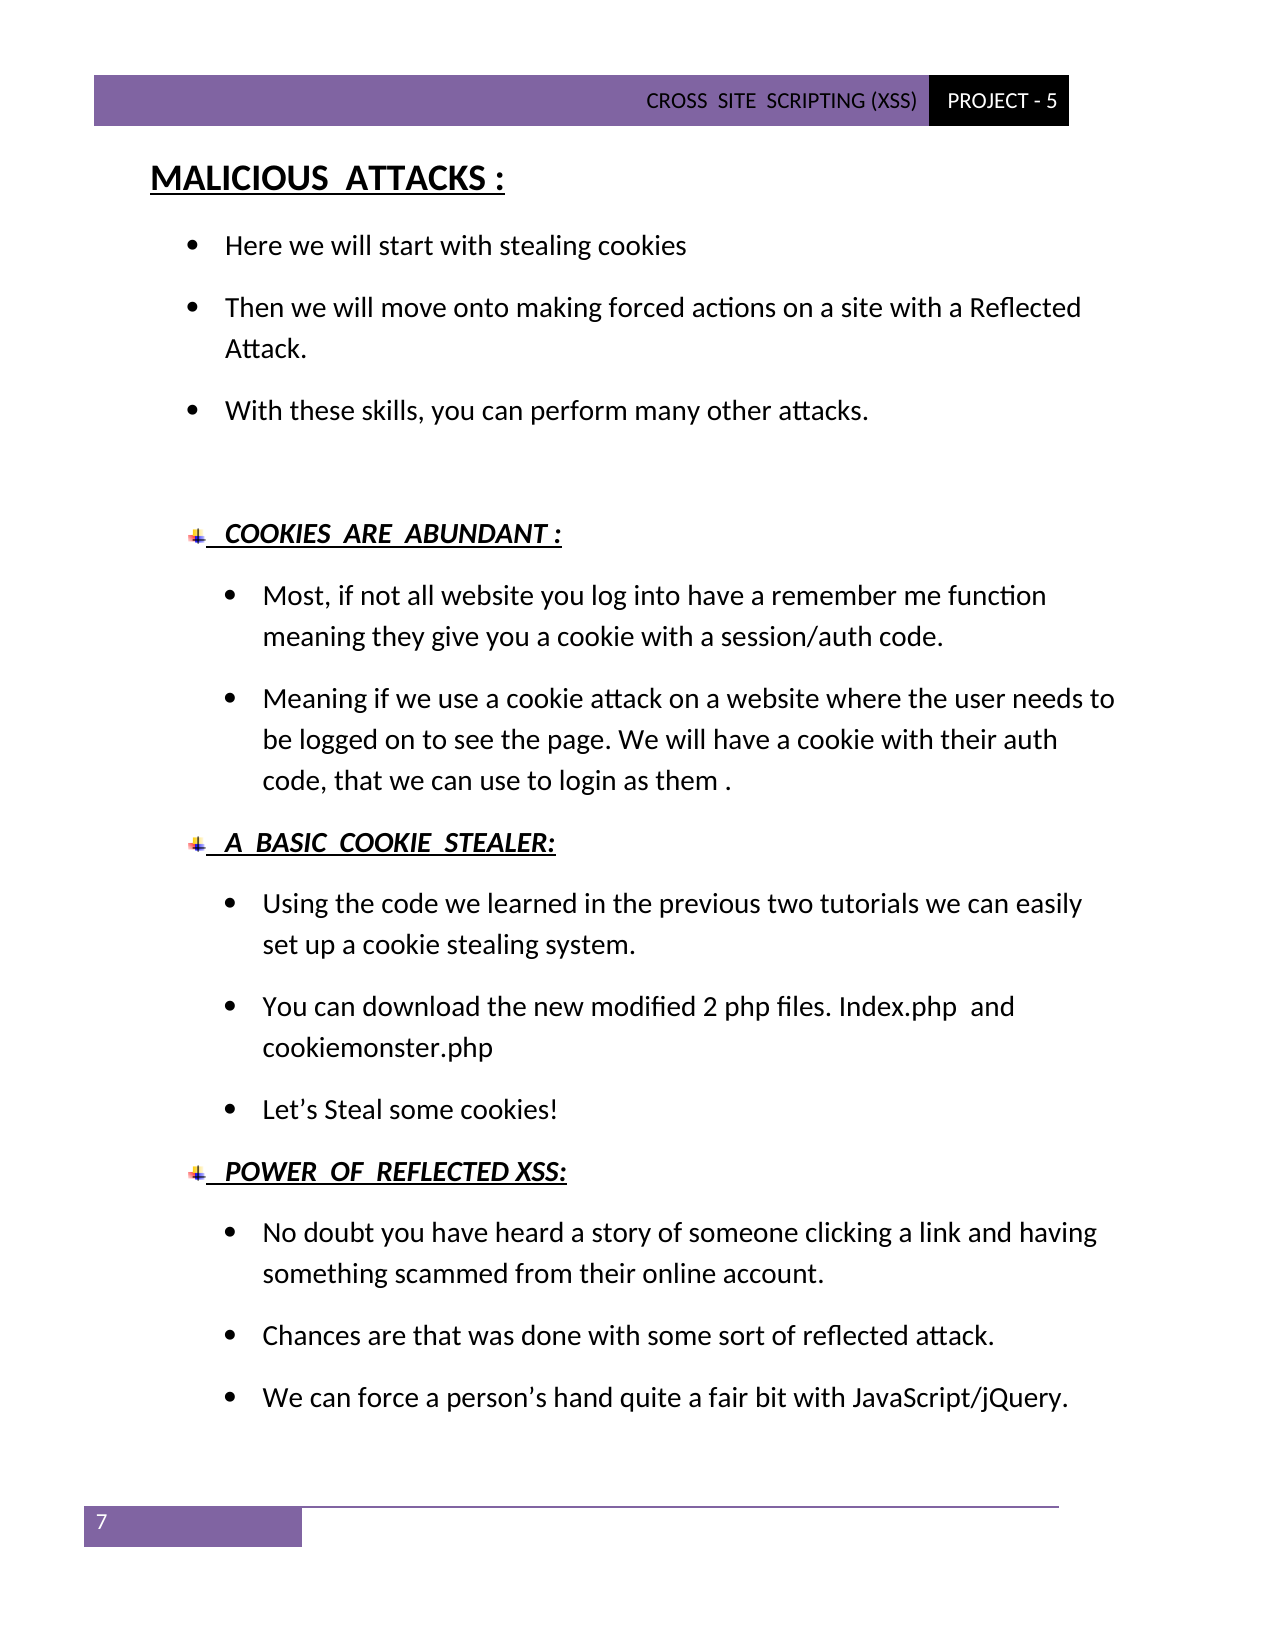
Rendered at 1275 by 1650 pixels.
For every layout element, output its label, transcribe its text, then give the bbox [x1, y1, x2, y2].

list Here we will start with stealing cookies [187, 227, 1125, 263]
list Meaning if we use a cookie attack on a website where the user needs to be logged on to see the page. We will have a cookie with their auth code, that we can use to login as them . [225, 680, 1125, 797]
list No doubt you have heard a story of someone clicking a link and having something scammed from their online account. [225, 1214, 1125, 1291]
picture [188, 527, 206, 544]
picture [188, 1164, 206, 1181]
list You can download the new modified 2 php files. Index.php and cookiemonster.php [225, 988, 1125, 1065]
list A BASIC COOKIE STEALER: [187, 824, 1125, 859]
list POWER OF REFLECTED XSS: [187, 1153, 1125, 1188]
list Let’s Steal some cookies! [225, 1091, 1125, 1126]
list Then we will move onto making forced actions on a site with a Reflected Attack. [187, 289, 1125, 366]
list Using the code we learned in the previous two tutorials we can easily set up a cookie stealing system. [225, 885, 1125, 962]
list With these skills, you can perform many other attacks. [187, 392, 1125, 428]
text MALICIOUS ATTACKS : [150, 154, 1125, 200]
picture [188, 835, 206, 852]
list Chances are that was done with some sort of reflected attack. [225, 1317, 1125, 1353]
list COOKIES ARE ABUNDANT : [187, 516, 1125, 551]
list We can force a person’s hand quite a fair bit with JavaScript/jQuery. [225, 1379, 1125, 1414]
list Most, if not all website you log into have a remember me function meaning they give you a cookie with a session/auth code. [225, 577, 1125, 654]
